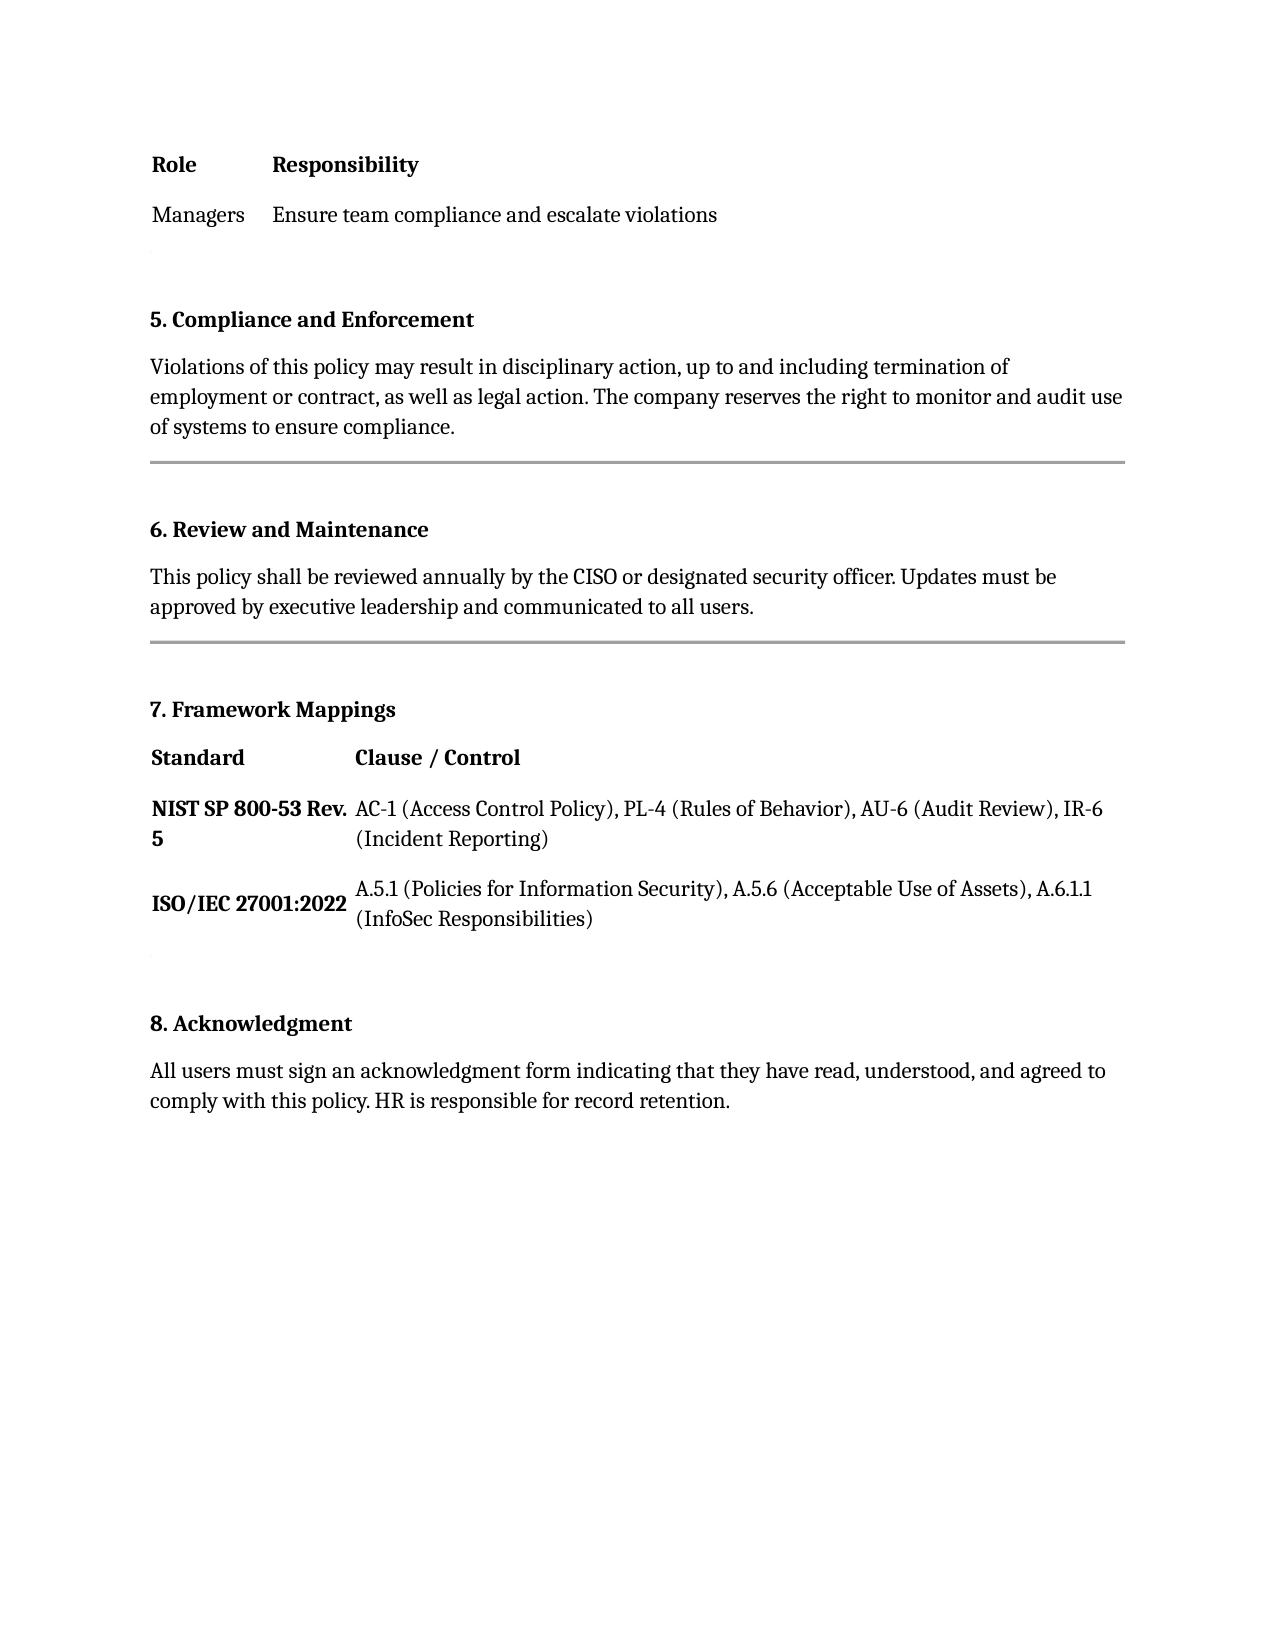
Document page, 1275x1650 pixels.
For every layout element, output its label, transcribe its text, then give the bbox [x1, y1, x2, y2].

table_cell ISO/IEC 27001:2022 [150, 874, 353, 955]
text 6. Review and Maintenance [150, 517, 1125, 543]
table_cell NIST SP 800-53 Rev. 5 [150, 794, 353, 874]
text 5. Compliance and Enforcement [150, 307, 1125, 333]
table_cell A.5.1 (Policies for Information Security), A.5.6 (Acceptable Use of Assets), A.6.1.1 (InfoSec Responsibilities) [354, 874, 1125, 955]
text 7. Framework Mappings [150, 696, 1125, 723]
table_header Standard [150, 743, 353, 794]
text Violations of this policy may result in disciplinary action, up to and including termination of employment or contract, as well as legal action. The company reserves the right to monitor and audit use of systems to ensure compliance. [150, 353, 1125, 440]
table_cell AC-1 (Access Control Policy), PL-4 (Rules of Behavior), AU-6 (Audit Review), IR-6 (Incident Reporting) [354, 794, 1125, 874]
table_cell Ensure team compliance and escalate violations [270, 200, 893, 251]
text All users must sign an acknowledgment form indicating that they have read, understood, and agreed to comply with this policy. HR is responsible for record retention. [150, 1058, 1125, 1114]
text This policy shall be reviewed annually by the CISO or designated security officer. Updates must be approved by executive leadership and communicated to all users. [150, 563, 1125, 620]
table_header Responsibility [270, 150, 893, 200]
table_cell Managers [150, 200, 270, 251]
table_header Clause / Control [354, 743, 1125, 794]
table_header Role [150, 150, 270, 200]
text 8. Acknowledgment [150, 1011, 1125, 1037]
